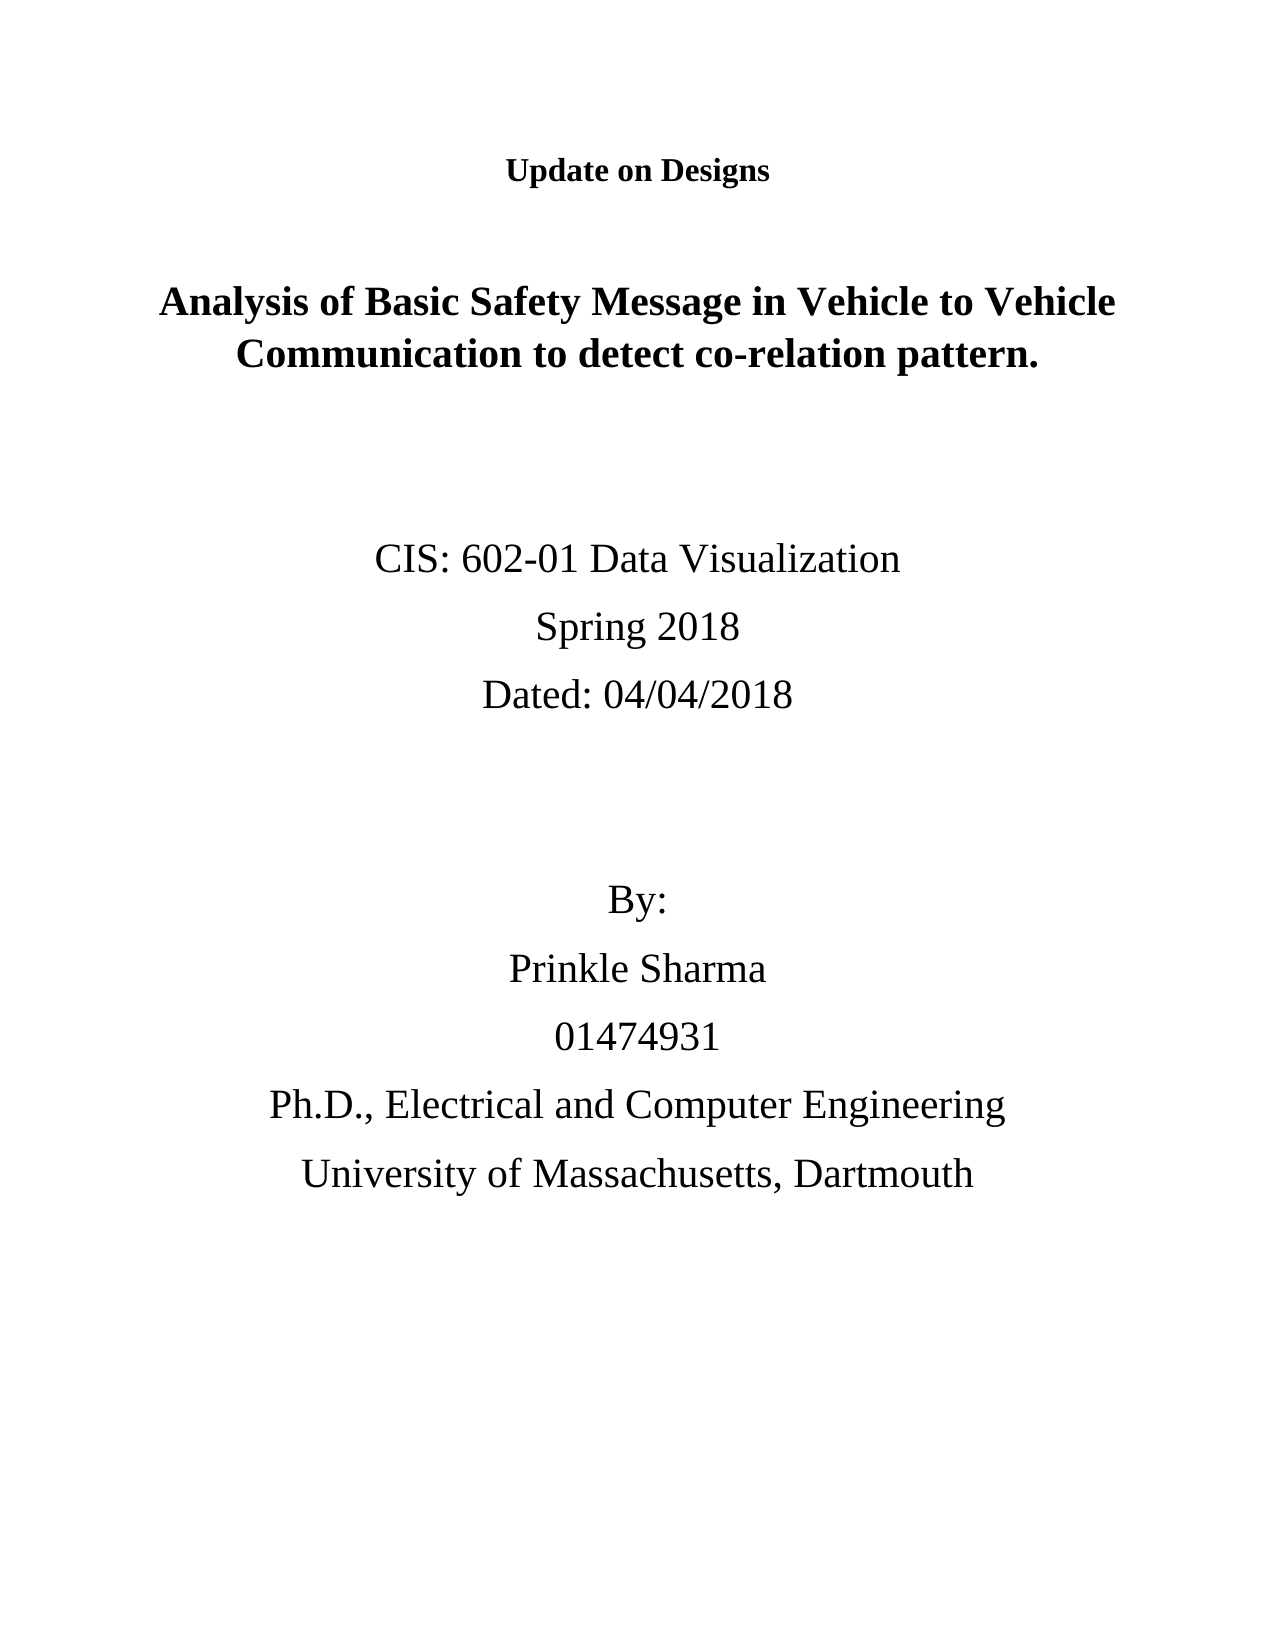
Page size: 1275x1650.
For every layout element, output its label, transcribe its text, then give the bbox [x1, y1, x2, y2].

text Prinkle Sharma [150, 943, 1125, 991]
text Dated: 04/04/2018 [150, 670, 1125, 718]
text Ph.D., Electrical and Computer Engineering [150, 1080, 1125, 1128]
text Spring 2018 [150, 601, 1125, 649]
text Update on Designs [150, 150, 1125, 188]
text University of Massachusetts, Dartmouth [150, 1148, 1125, 1196]
text 01474931 [150, 1011, 1125, 1059]
text Analysis of Basic Safety Message in Vehicle to Vehicle Communication to detect co-relation pattern. [150, 276, 1125, 376]
text CIS: 602-01 Data Visualization [150, 533, 1125, 581]
text By: [150, 875, 1125, 923]
